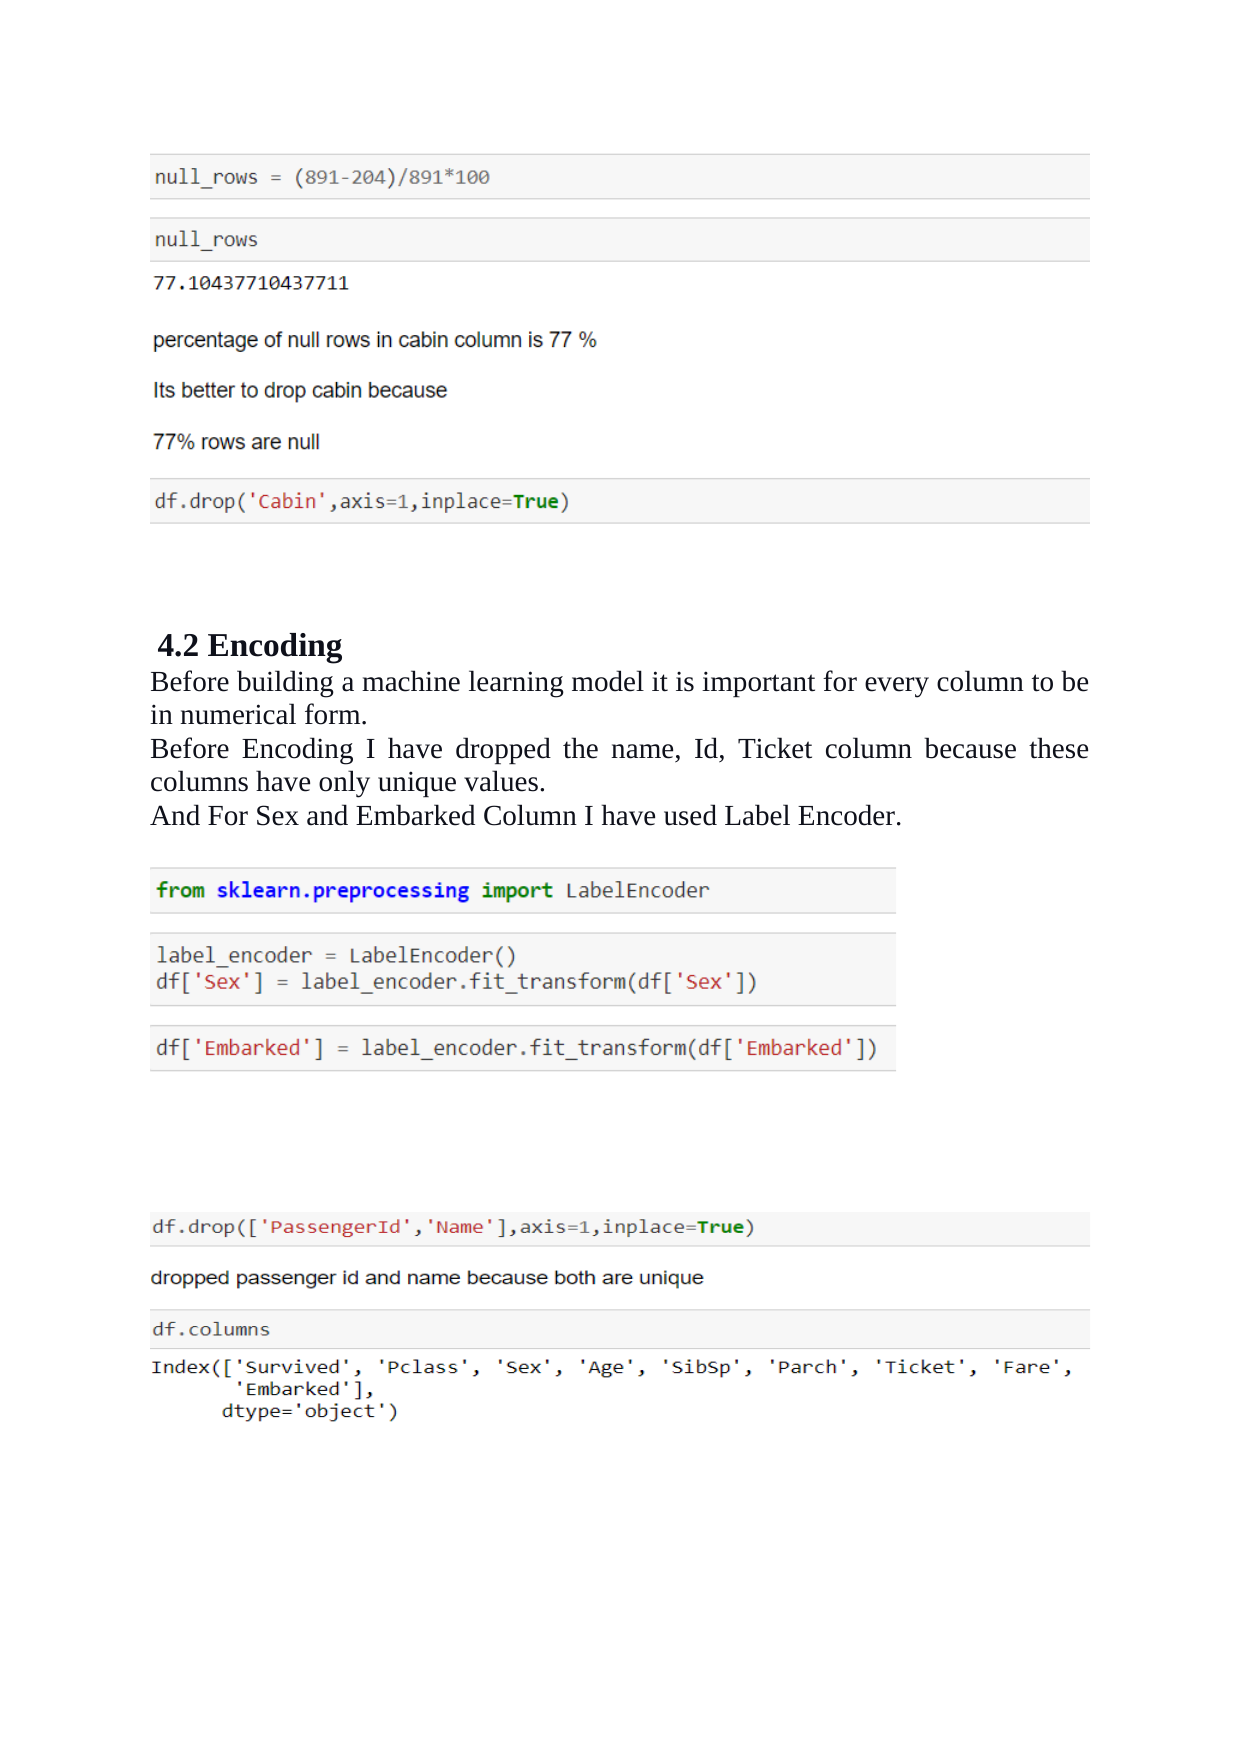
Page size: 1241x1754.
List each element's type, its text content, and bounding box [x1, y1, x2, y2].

picture [150, 150, 1090, 525]
text 4.2 Encoding [150, 626, 1090, 664]
text Before building a machine learning model it is important for every column to be in numerical form. [150, 664, 1090, 731]
text Before Encoding I have dropped the name, Id, Ticket column because these columns have only unique values. [150, 731, 1090, 798]
picture [150, 865, 897, 1179]
text And For Sex and Embarked Column I have used Label Encoder. [150, 798, 1090, 832]
picture [150, 1212, 1091, 1549]
